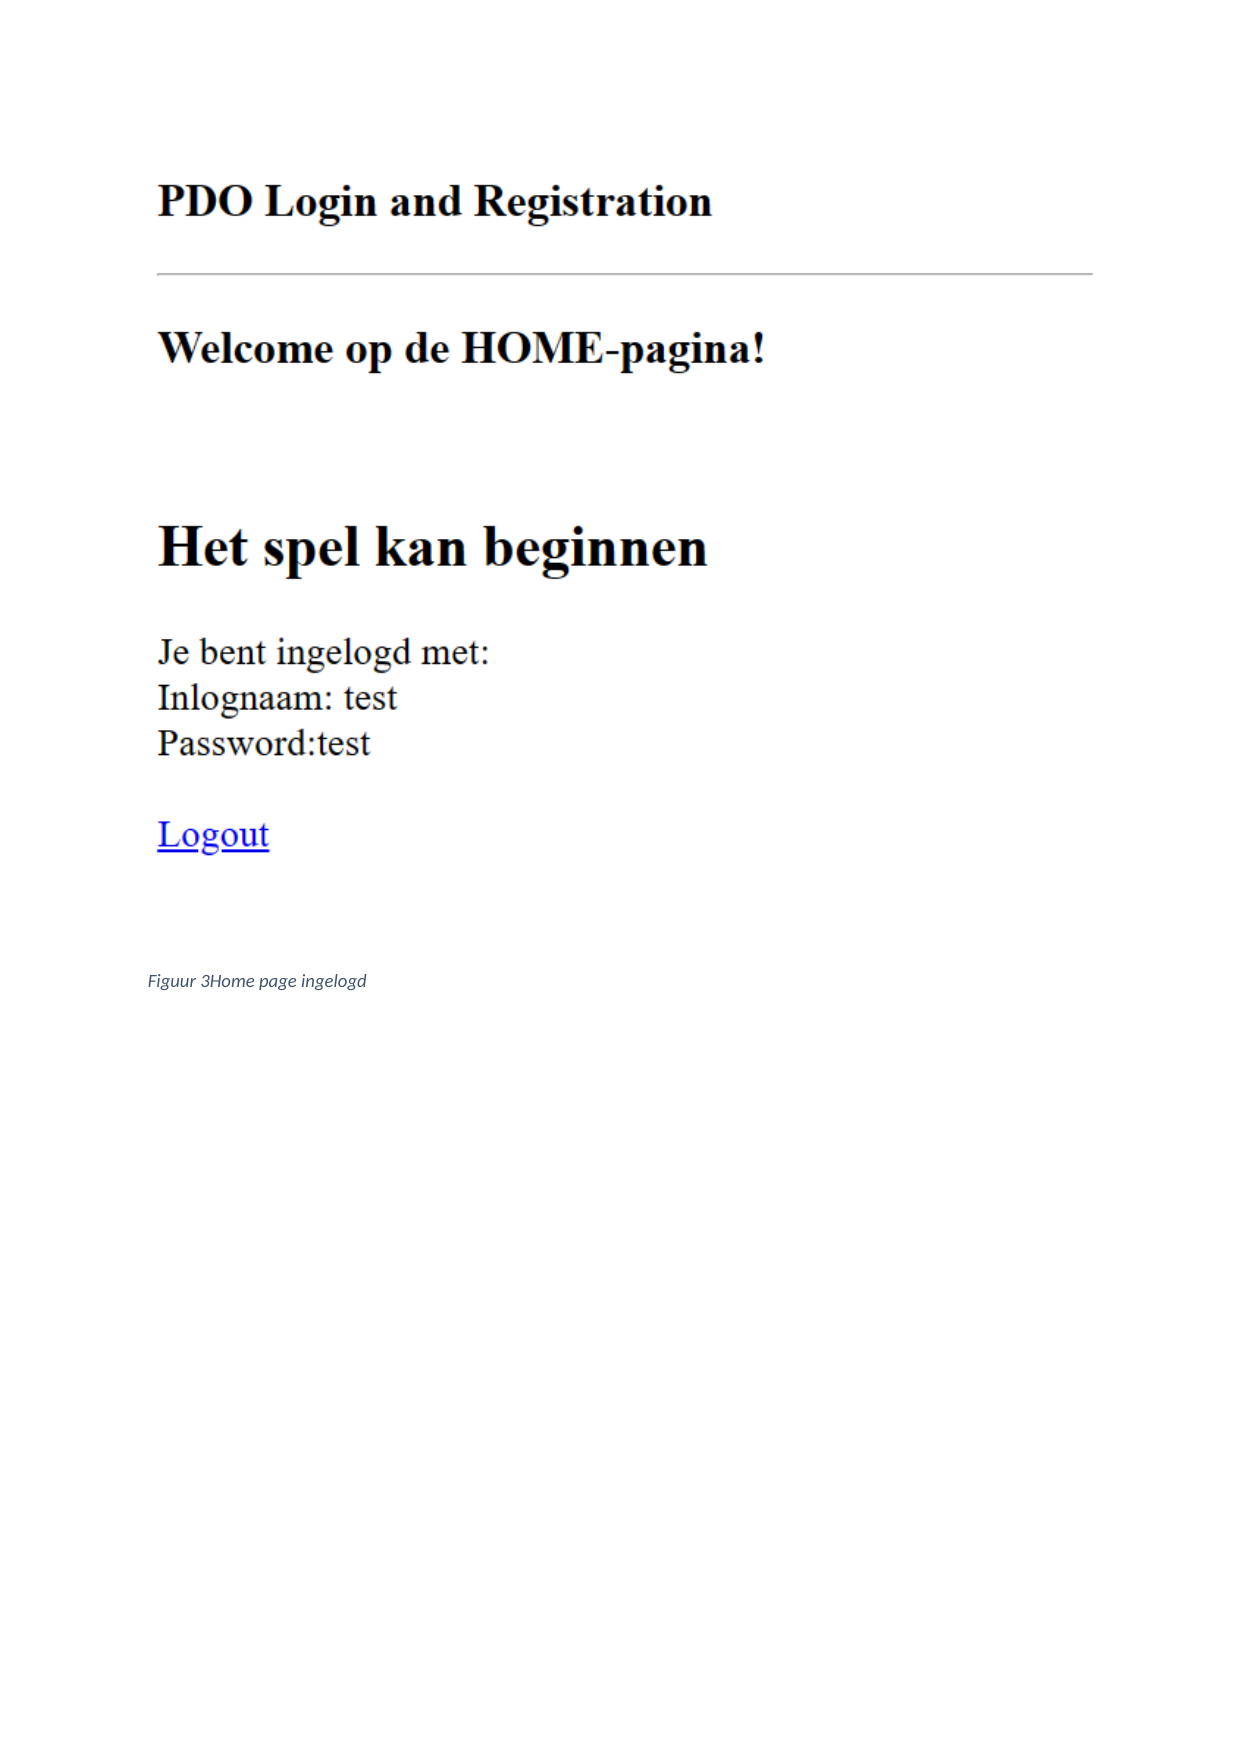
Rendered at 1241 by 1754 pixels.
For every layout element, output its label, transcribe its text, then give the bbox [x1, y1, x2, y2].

picture [147, 147, 1093, 951]
